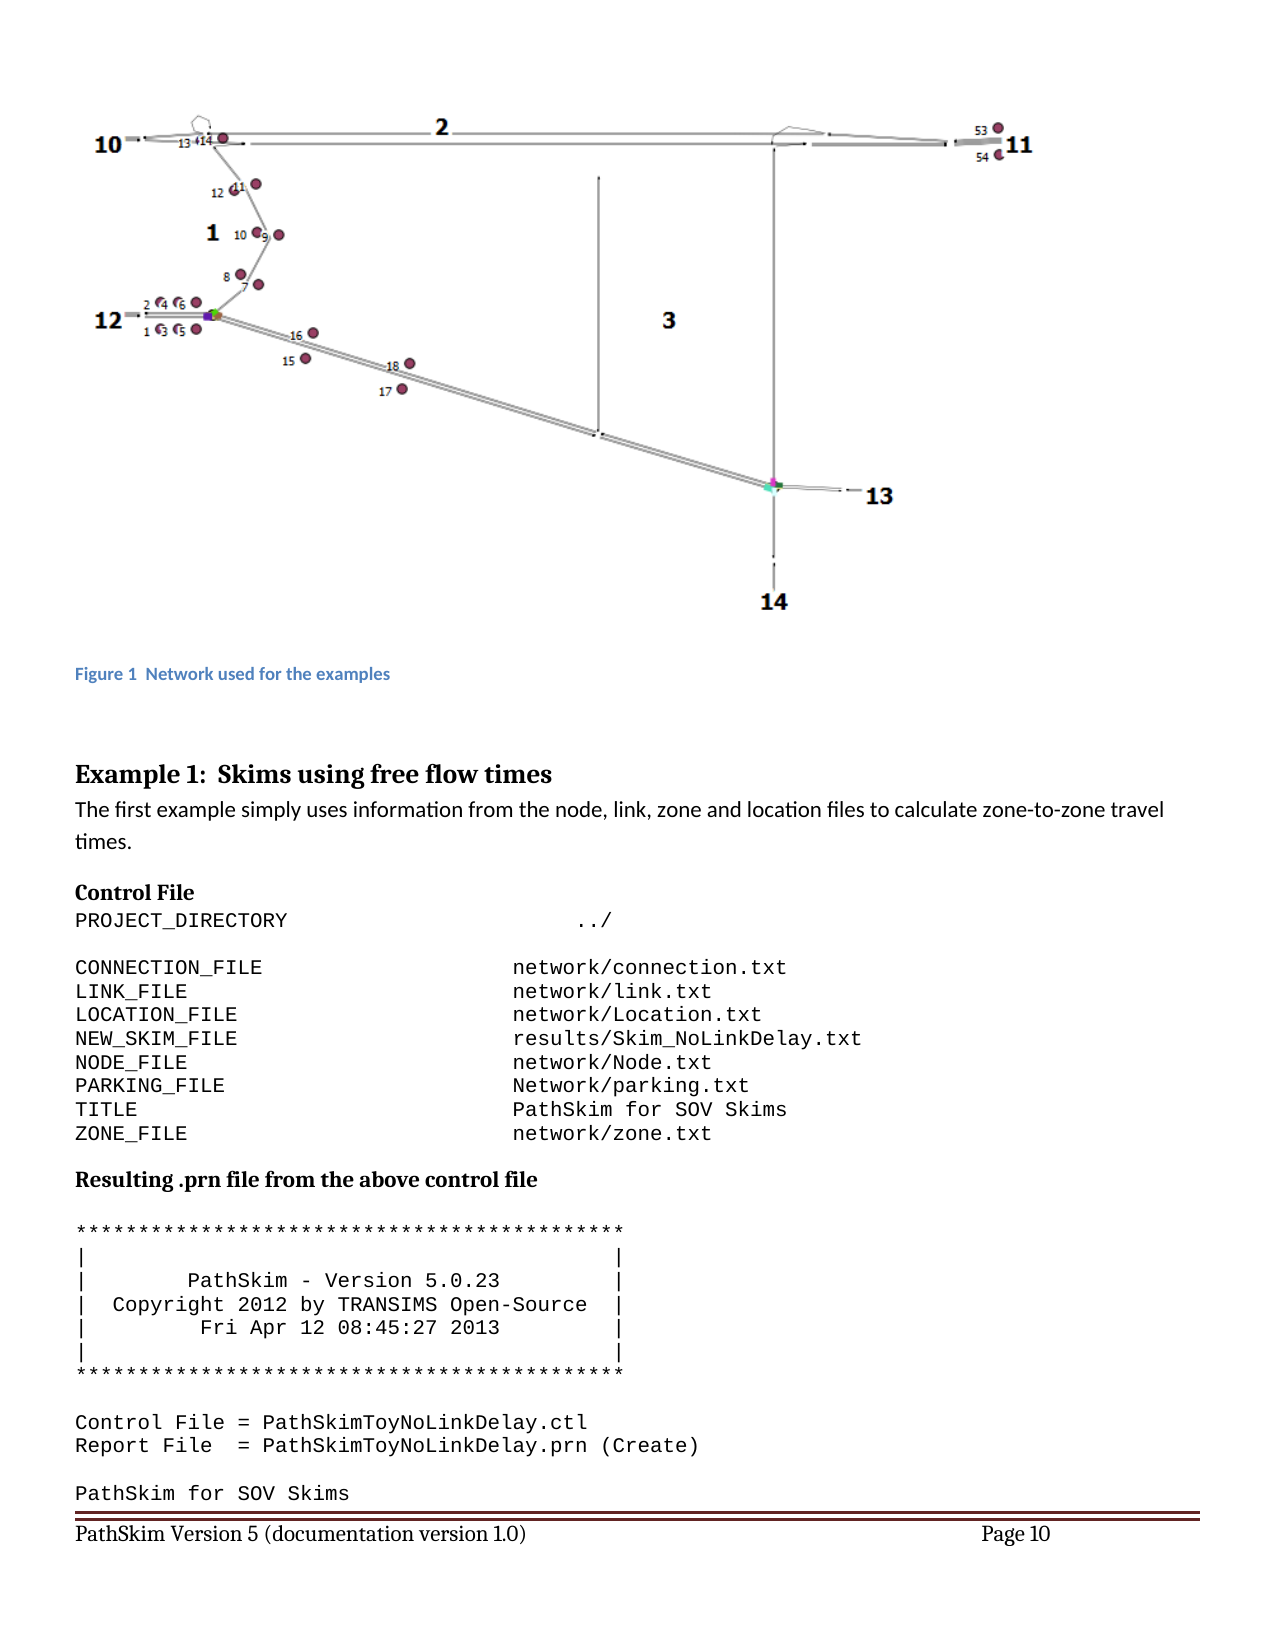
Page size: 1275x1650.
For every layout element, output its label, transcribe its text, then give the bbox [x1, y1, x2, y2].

text LINK_FILE network/link.txt [75, 981, 1200, 1004]
text ******************************************** [75, 1364, 1200, 1388]
text | | [75, 1341, 1200, 1364]
text Control File = PathSkimToyNoLinkDelay.ctl [75, 1412, 1200, 1436]
text CONNECTION_FILE network/connection.txt [75, 957, 1200, 981]
text ZONE_FILE network/zone.txt [75, 1123, 1200, 1146]
text | PathSkim - Version 5.0.23 | [75, 1270, 1200, 1294]
text TITLE PathSkim for SOV Skims [75, 1099, 1200, 1123]
text LOCATION_FILE network/Location.txt [75, 1004, 1200, 1028]
text NODE_FILE network/Node.txt [75, 1052, 1200, 1075]
text | Copyright 2012 by TRANSIMS Open-Source | [75, 1294, 1200, 1317]
subtitle Example 1: Skims using free flow times [75, 759, 1200, 790]
text Report File = PathSkimToyNoLinkDelay.prn (Create) [75, 1436, 1200, 1459]
text PARKING_FILE Network/parking.txt [75, 1075, 1200, 1099]
text NEW_SKIM_FILE results/Skim_NoLinkDelay.txt [75, 1028, 1200, 1052]
text ******************************************** [75, 1223, 1200, 1246]
picture [75, 75, 1050, 638]
text Figure 1 Network used for the examples [75, 662, 1200, 685]
text PROJECT_DIRECTORY ../ [75, 910, 1200, 933]
text The first example simply uses information from the node, link, zone and location files to calculate zone-to-zone travel times. [75, 795, 1200, 855]
subtitle Control File [75, 880, 1200, 906]
text | Fri Apr 12 08:45:27 2013 | [75, 1317, 1200, 1341]
text PathSkim for SOV Skims [75, 1483, 1200, 1506]
subtitle Resulting .prn file from the above control file [75, 1167, 1200, 1193]
text | | [75, 1246, 1200, 1270]
